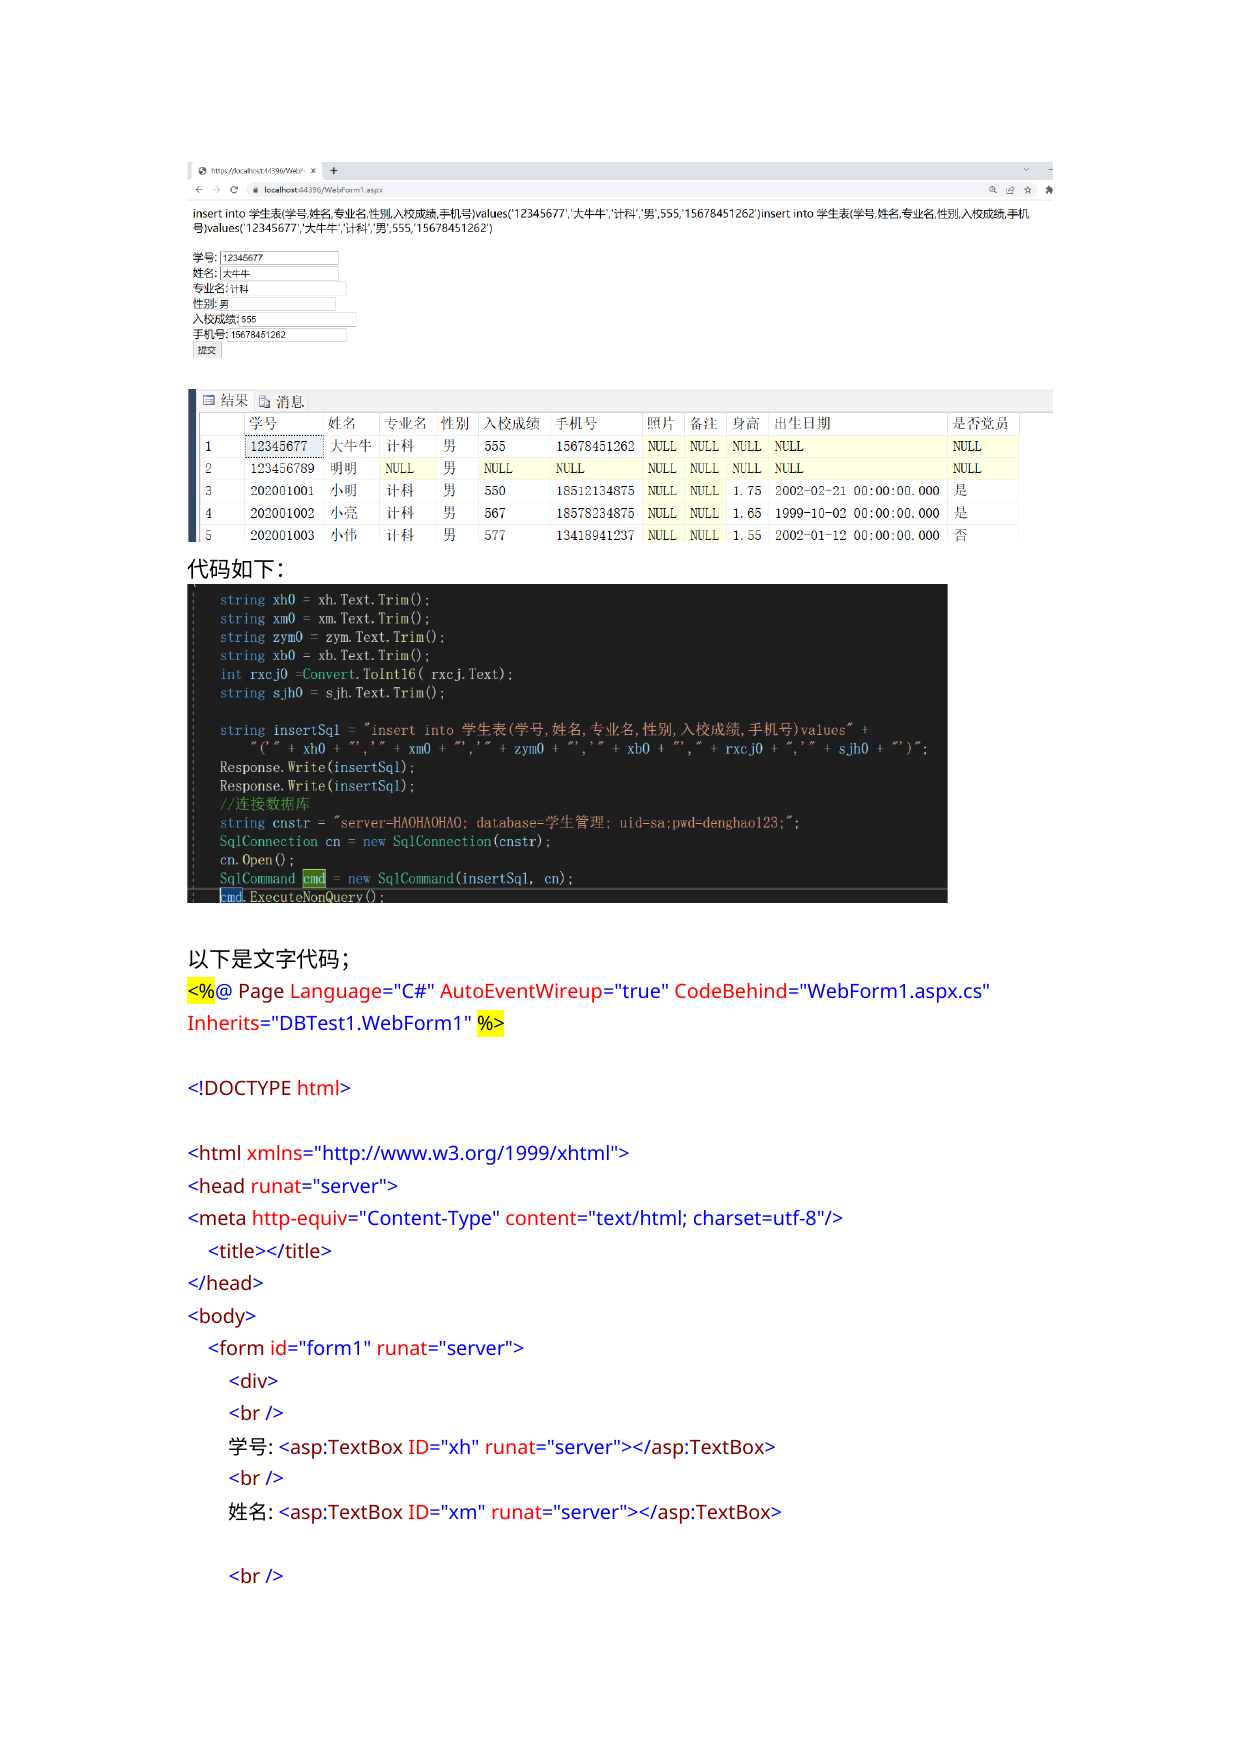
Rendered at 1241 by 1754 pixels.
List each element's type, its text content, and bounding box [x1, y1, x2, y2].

picture [187, 389, 1053, 542]
text <form id="form1" runat="server"> [187, 1332, 1053, 1364]
text <body> [187, 1299, 1053, 1332]
text 以下是文字代码； [187, 942, 1053, 974]
text <head runat="server"> [187, 1169, 1053, 1202]
text <br /> [187, 1559, 1053, 1592]
picture [187, 584, 948, 903]
text <div> [187, 1364, 1053, 1397]
text <meta http-equiv="Content-Type" content="text/html; charset=utf-8"/> [187, 1202, 1053, 1234]
text 代码如下： [187, 552, 1053, 584]
text <title></title> [187, 1234, 1053, 1267]
text <html xmlns="http://www.w3.org/1999/xhtml"> [187, 1137, 1053, 1169]
text <br /> [187, 1397, 1053, 1429]
text </head> [187, 1267, 1053, 1299]
text 姓名: <asp:TextBox ID="xm" runat="server"></asp:TextBox> [187, 1494, 1053, 1527]
text <!DOCTYPE html> [187, 1072, 1053, 1104]
text 学号: <asp:TextBox ID="xh" runat="server"></asp:TextBox> [187, 1429, 1053, 1462]
text <%@ Page Language="C#" AutoEventWireup="true" CodeBehind="WebForm1.aspx.cs" Inherits="DBTest1.WebForm1" %> [187, 974, 1053, 1039]
picture [187, 162, 1053, 366]
text <br /> [187, 1462, 1053, 1494]
